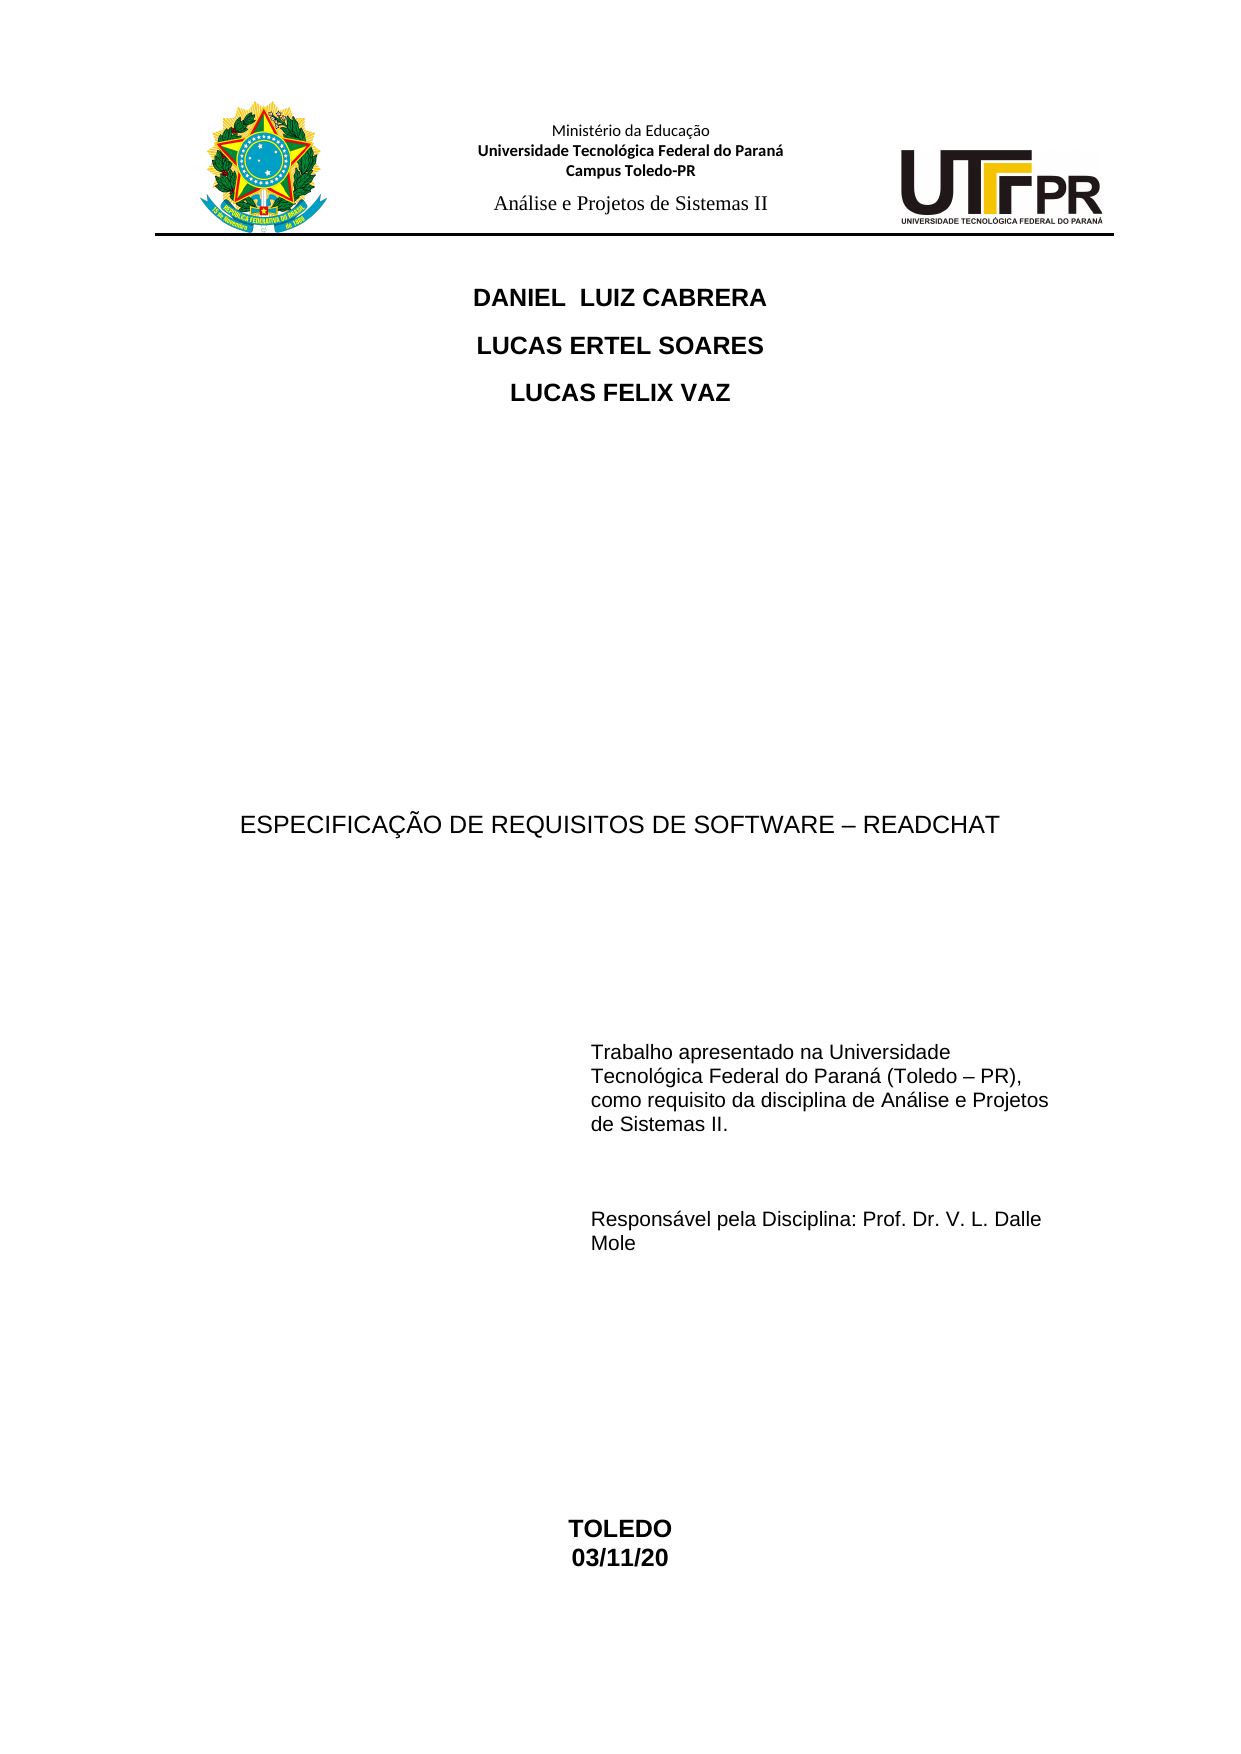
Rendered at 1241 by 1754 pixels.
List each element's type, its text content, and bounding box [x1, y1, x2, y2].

text Trabalho apresentado na Universidade Tecnológica Federal do Paraná (Toledo – PR), como requisito da disciplina de Análise e Projetos de Sistemas II. [591, 1039, 1063, 1135]
text 03/11/20 [177, 1543, 1063, 1571]
picture [289, 206, 303, 217]
picture [282, 201, 327, 233]
text DANIEL LUIZ CABRERA [177, 283, 1063, 312]
picture [901, 150, 1103, 225]
text ESPECIFICAÇÃO DE REQUISITOS DE SOFTWARE – READCHAT [177, 809, 1063, 838]
text LUCAS FELIX VAZ [177, 378, 1063, 407]
text TOLEDO [177, 1514, 1063, 1543]
picture [222, 206, 240, 217]
text Responsável pela Disciplina: Prof. Dr. V. L. Dalle Mole [591, 1207, 1063, 1255]
text LUCAS ERTEL SOARES [177, 331, 1063, 359]
picture [200, 101, 327, 233]
